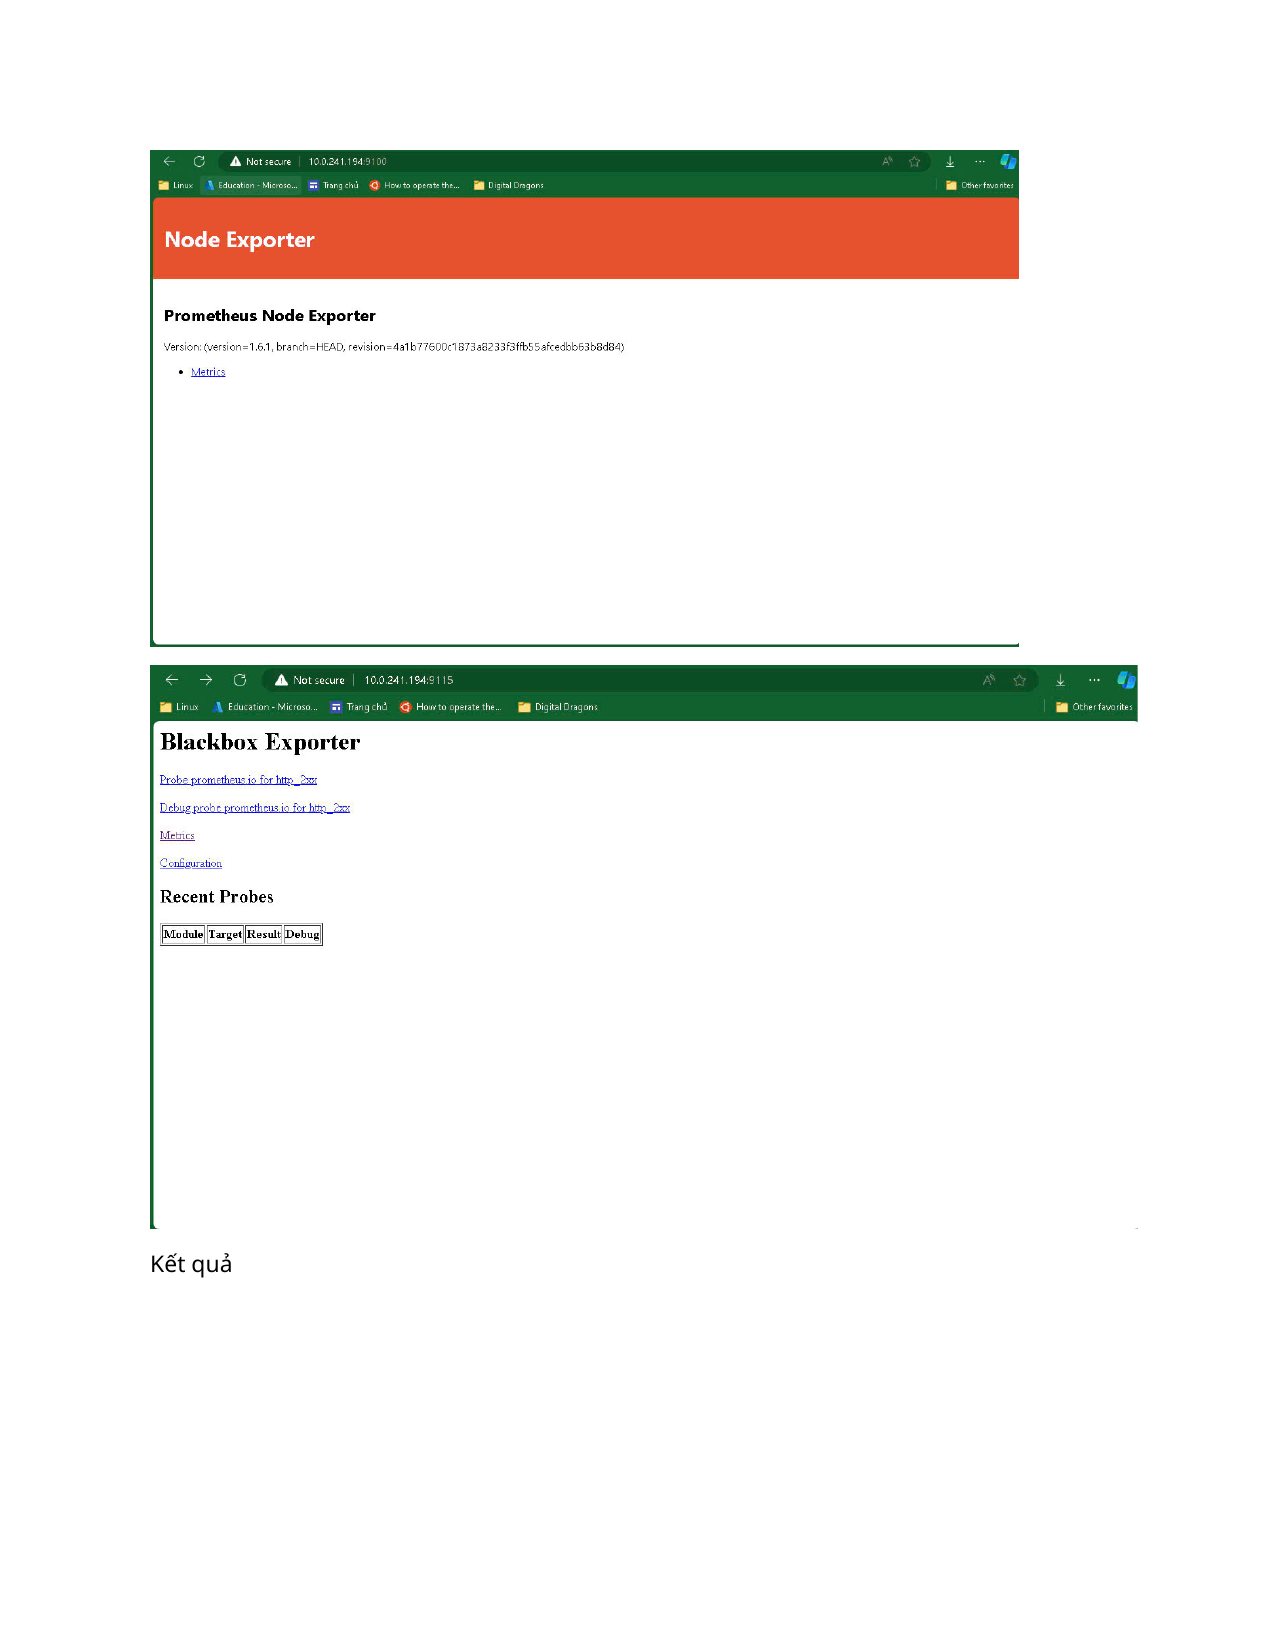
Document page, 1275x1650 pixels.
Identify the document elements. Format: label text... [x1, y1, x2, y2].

picture [150, 665, 1138, 1229]
picture [150, 150, 1019, 647]
text Kết quả [150, 1248, 1125, 1279]
